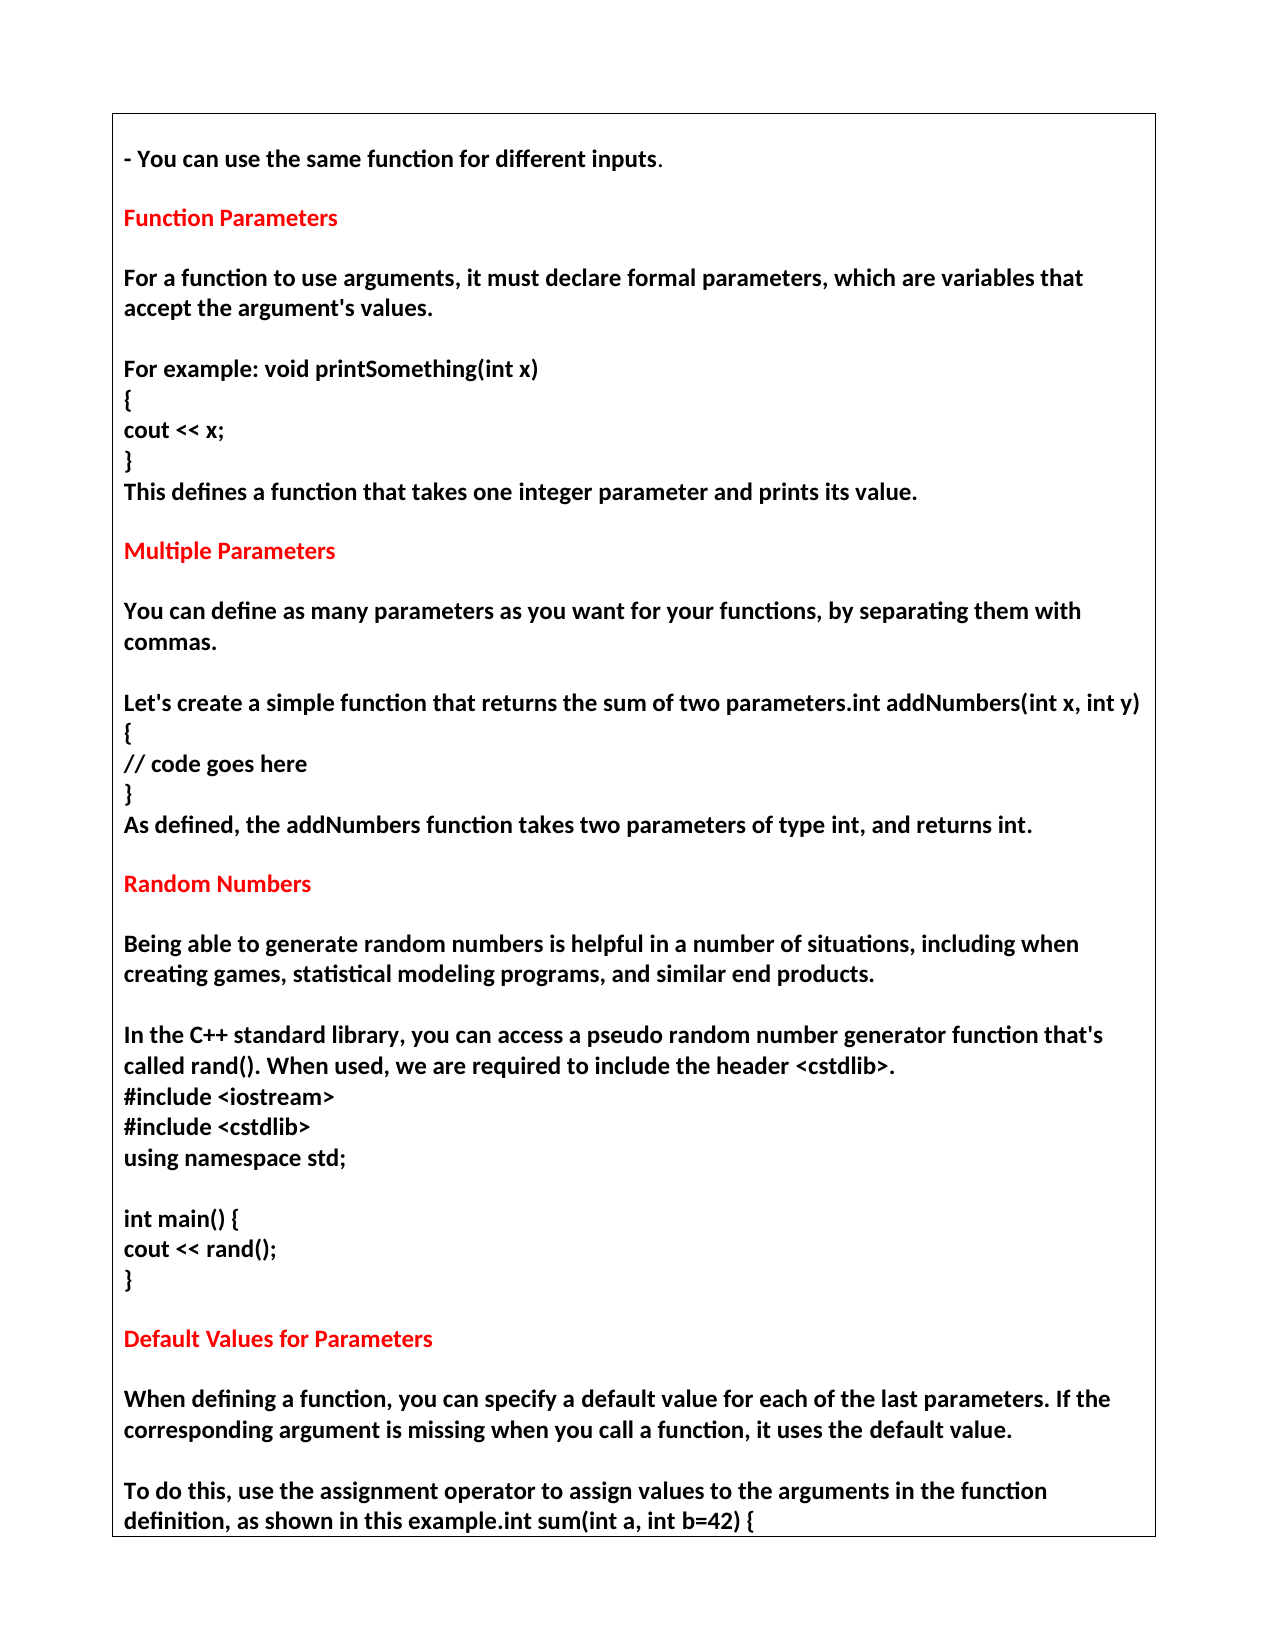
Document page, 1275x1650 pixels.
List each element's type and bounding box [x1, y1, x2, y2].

table_cell [113, 114, 1155, 1536]
